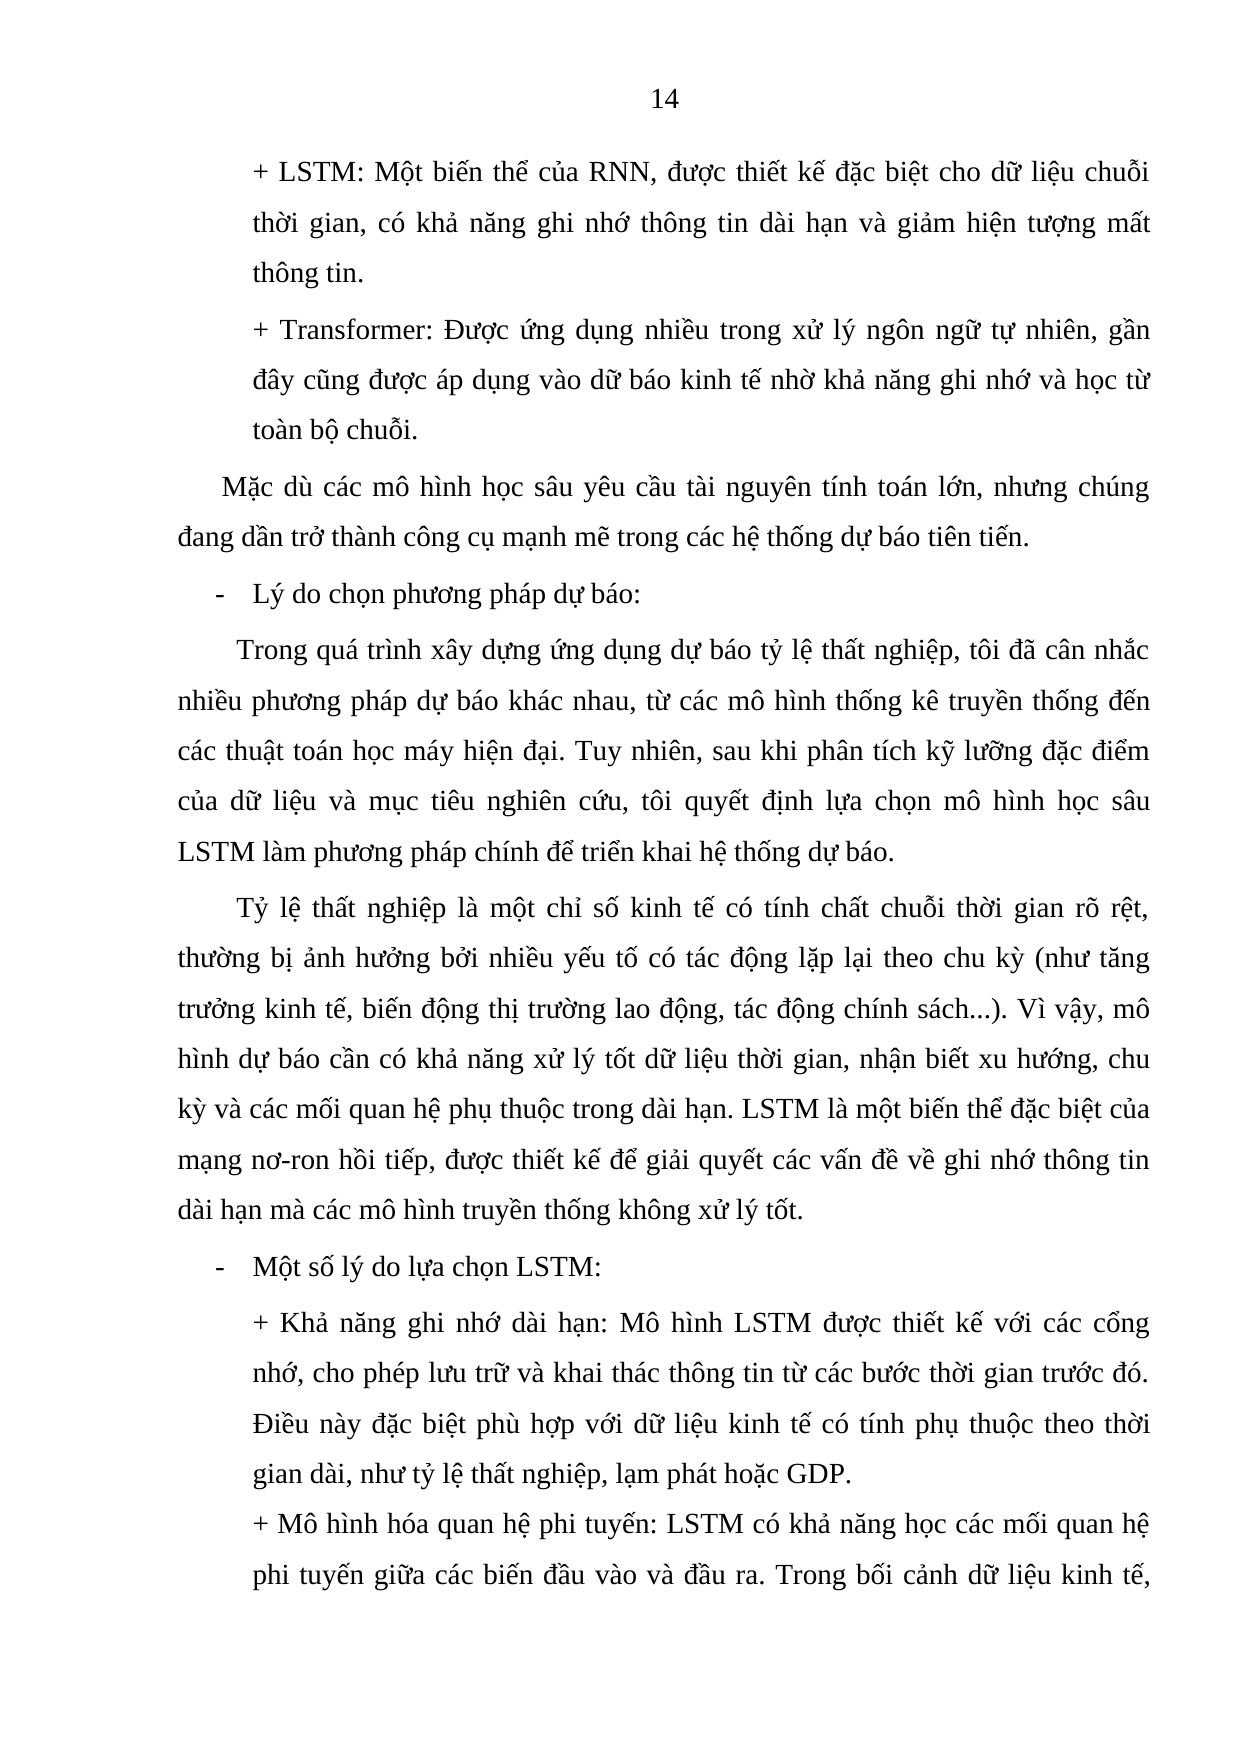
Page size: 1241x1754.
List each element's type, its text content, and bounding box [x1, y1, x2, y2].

list Lý do chọn phương pháp dự báo: [215, 576, 1152, 609]
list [252, 1506, 1152, 1590]
list Một số lý do lựa chọn LSTM: [215, 1249, 1152, 1282]
text Mặc dù các mô hình học sâu yêu cầu tài nguyên tính toán lớn, nhưng chúng đang dần trở thành công cụ mạnh mẽ trong các hệ thống dự báo tiên tiến. [177, 469, 1152, 553]
text + LSTM: Một biến thể của RNN, được thiết kế đặc biệt cho dữ liệu chuỗi thời gian, có khả năng ghi nhớ thông tin dài hạn và giảm hiện tượng mất thông tin. [252, 154, 1152, 289]
text Trong quá trình xây dựng ứng dụng dự báo tỷ lệ thất nghiệp, tôi đã cân nhắc nhiều phương pháp dự báo khác nhau, từ các mô hình thống kê truyền thống đến các thuật toán học máy hiện đại. Tuy nhiên, sau khi phân tích kỹ lưỡng đặc điểm của dữ liệu và mục tiêu nghiên cứu, tôi quyết định lựa chọn mô hình học sâu LSTM làm phương pháp chính để triển khai hệ thống dự báo. [177, 632, 1152, 867]
list + Khả năng ghi nhớ dài hạn: Mô hình LSTM được thiết kế với các cổng nhớ, cho phép lưu trữ và khai thác thông tin từ các bước thời gian trước đó. Điều này đặc biệt phù hợp với dữ liệu kinh tế có tính phụ thuộc theo thời gian dài, như tỷ lệ thất nghiệp, lạm phát hoặc GDP. [252, 1305, 1152, 1490]
text Tỷ lệ thất nghiệp là một chỉ số kinh tế có tính chất chuỗi thời gian rõ rệt, thường bị ảnh hưởng bởi nhiều yếu tố có tác động lặp lại theo chu kỳ (như tăng trưởng kinh tế, biến động thị trường lao động, tác động chính sách...). Vì vậy, mô hình dự báo cần có khả năng xử lý tốt dữ liệu thời gian, nhận biết xu hướng, chu kỳ và các mối quan hệ phụ thuộc trong dài hạn. LSTM là một biến thể đặc biệt của mạng nơ-ron hồi tiếp, được thiết kế để giải quyết các vấn đề về ghi nhớ thông tin dài hạn mà các mô hình truyền thống không xử lý tốt. [177, 890, 1152, 1226]
text + Transformer: Được ứng dụng nhiều trong xử lý ngôn ngữ tự nhiên, gần đây cũng được áp dụng vào dữ báo kinh tế nhờ khả năng ghi nhớ và học từ toàn bộ chuỗi. [252, 312, 1152, 446]
